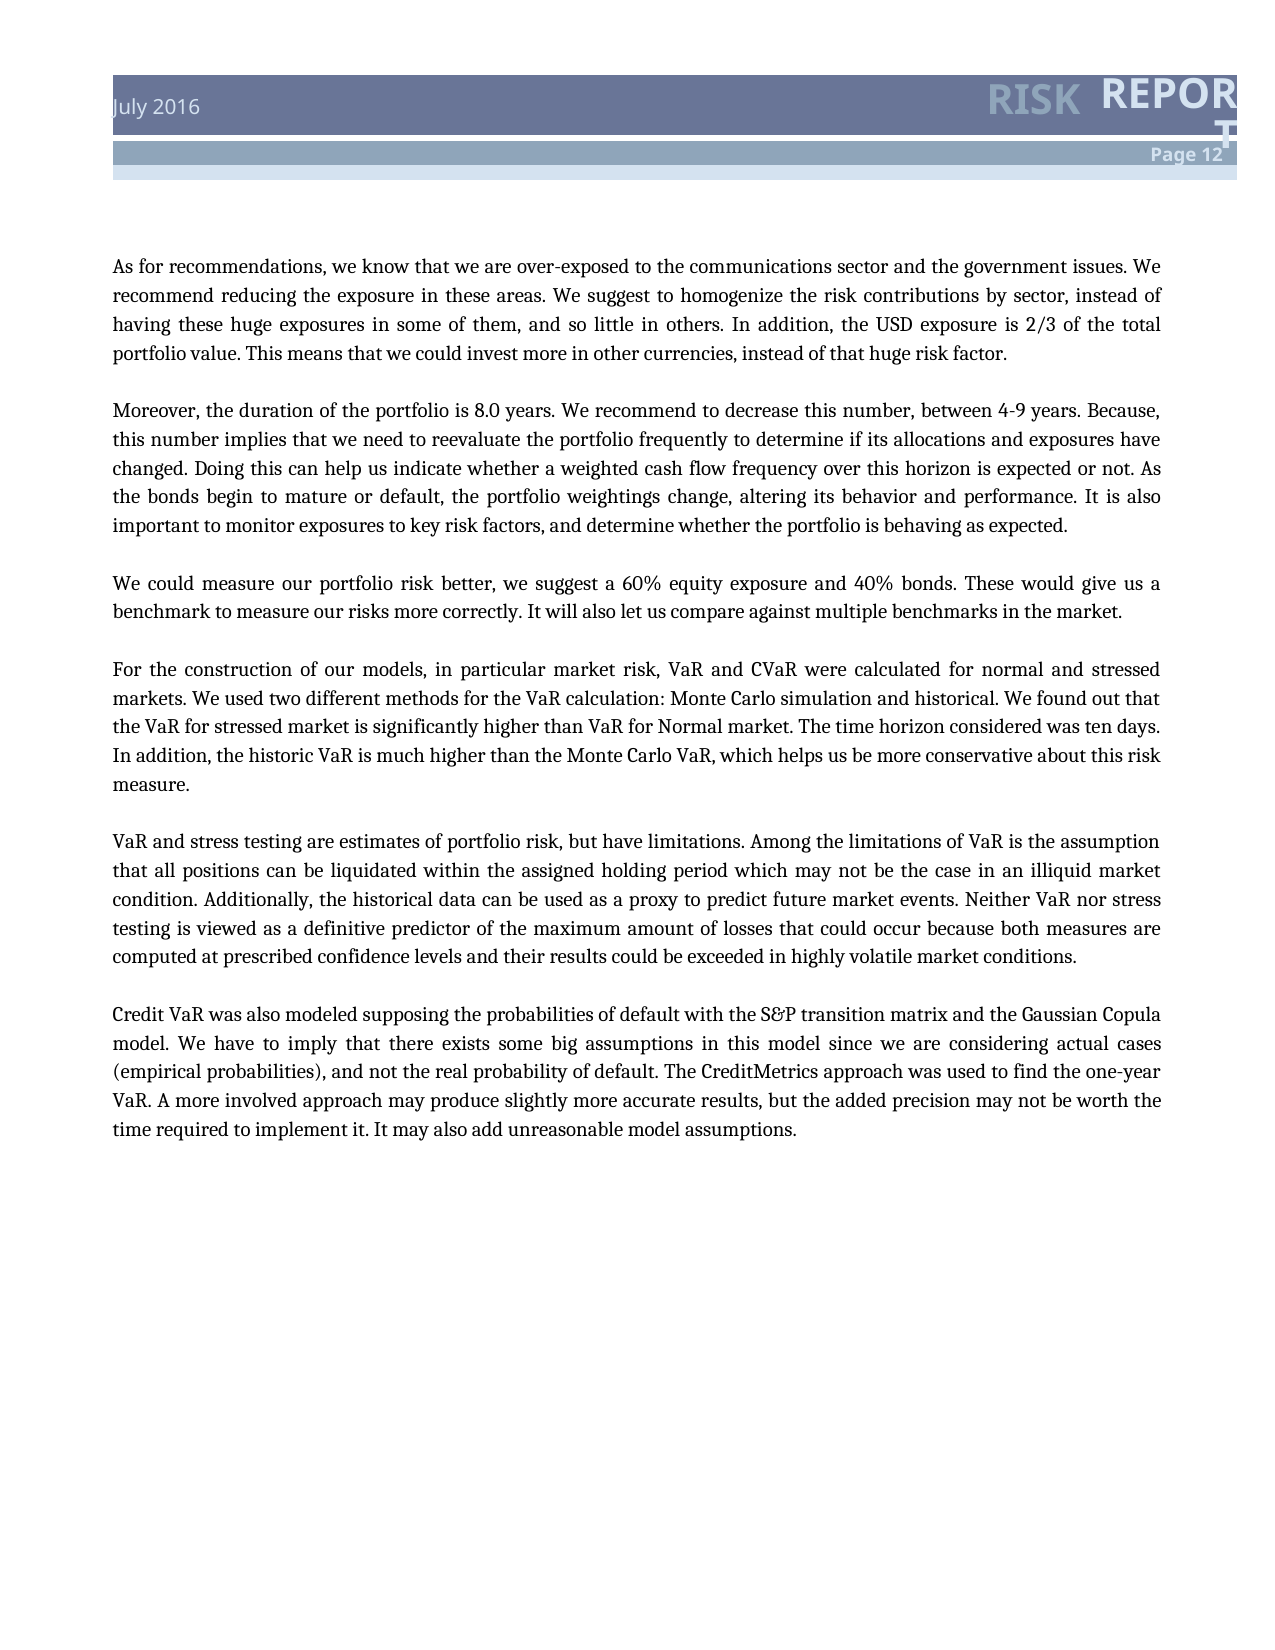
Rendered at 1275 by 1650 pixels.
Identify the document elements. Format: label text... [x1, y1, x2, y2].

text Moreover, the duration of the portfolio is 8.0 years. We recommend to decrease this number, between 4-9 years. Because, this number implies that we need to reevaluate the portfolio frequently to determine if its allocations and exposures have changed. Doing this can help us indicate whether a weighted cash flow frequency over this horizon is expected or not. As the bonds begin to mature or default, the portfolio weightings change, altering its behavior and performance. It is also important to monitor exposures to key risk factors, and determine whether the portfolio is behaving as expected. [112, 399, 1162, 538]
text Credit VaR was also modeled supposing the probabilities of default with the S&P transition matrix and the Gaussian Copula model. We have to imply that there exists some big assumptions in this model since we are considering actual cases (empirical probabilities), and not the real probability of default. The CreditMetrics approach was used to find the one-year VaR. A more involved approach may produce slightly more accurate results, but the added precision may not be worth the time required to implement it. It may also add unreasonable model assumptions. [112, 1002, 1162, 1141]
text We could measure our portfolio risk better, we suggest a 60% equity exposure and 40% bonds. These would give us a benchmark to measure our risks more correctly. It will also let us compare against multiple benchmarks in the market. [112, 571, 1162, 624]
text VaR and stress testing are estimates of portfolio risk, but have limitations. Among the limitations of VaR is the assumption that all positions can be liquidated within the assigned holding period which may not be the case in an illiquid market condition. Additionally, the historical data can be used as a proxy to predict future market events. Neither VaR nor stress testing is viewed as a definitive predictor of the maximum amount of losses that could occur because both measures are computed at prescribed confidence levels and their results could be exceeded in highly volatile market conditions. [112, 830, 1162, 969]
text As for recommendations, we know that we are over-exposed to the communications sector and the government issues. We recommend reducing the exposure in these areas. We suggest to homogenize the risk contributions by sector, instead of having these huge exposures in some of them, and so little in others. In addition, the USD exposure is 2/3 of the total portfolio value. This means that we could invest more in other currencies, instead of that huge risk factor. [112, 255, 1162, 365]
text For the construction of our models, in particular market risk, VaR and CVaR were calculated for normal and stressed markets. We used two different methods for the VaR calculation: Monte Carlo simulation and historical. We found out that the VaR for stressed market is significantly higher than VaR for Normal market. The time horizon considered was ten days. In addition, the historic VaR is much higher than the Monte Carlo VaR, which helps us be more conservative about this risk measure. [112, 657, 1162, 796]
